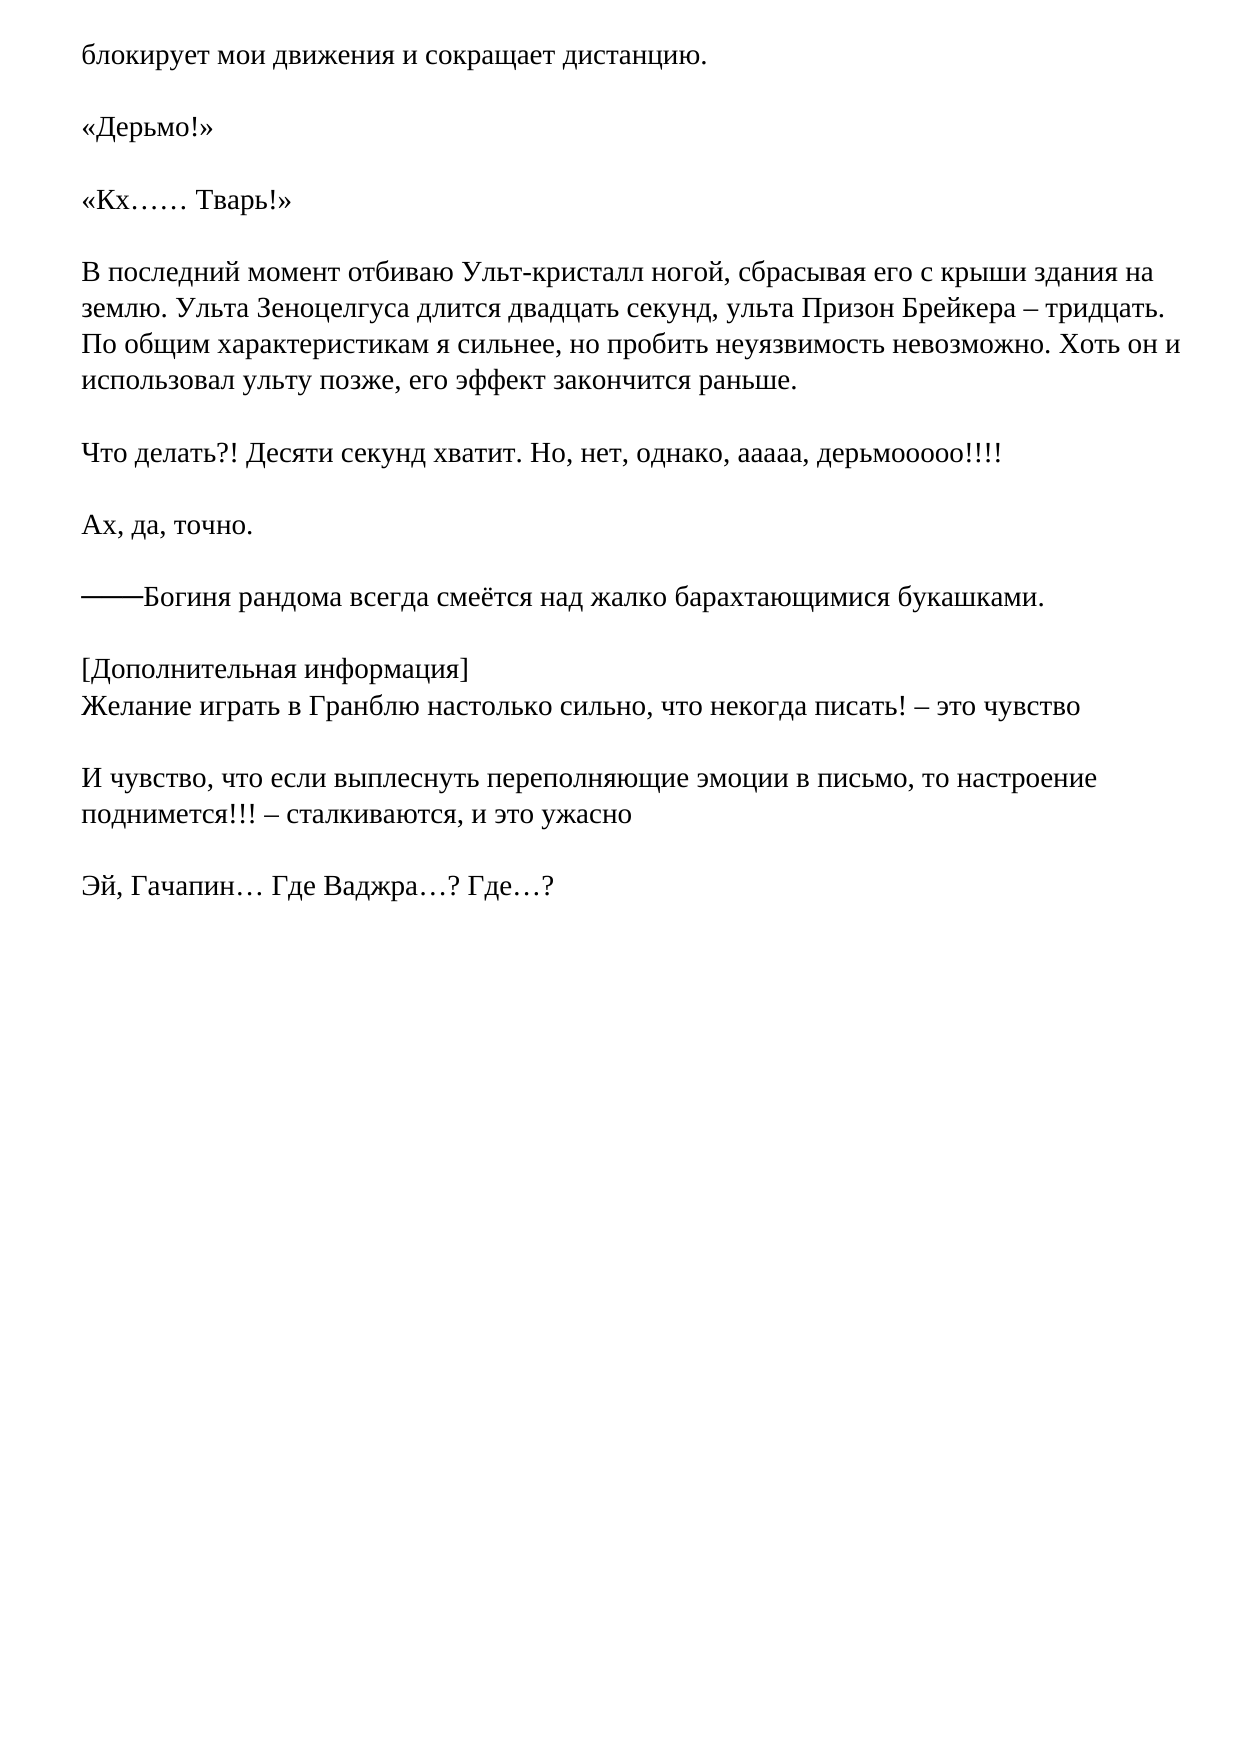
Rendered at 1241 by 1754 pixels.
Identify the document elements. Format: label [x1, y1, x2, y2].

text [81, 37, 1215, 902]
